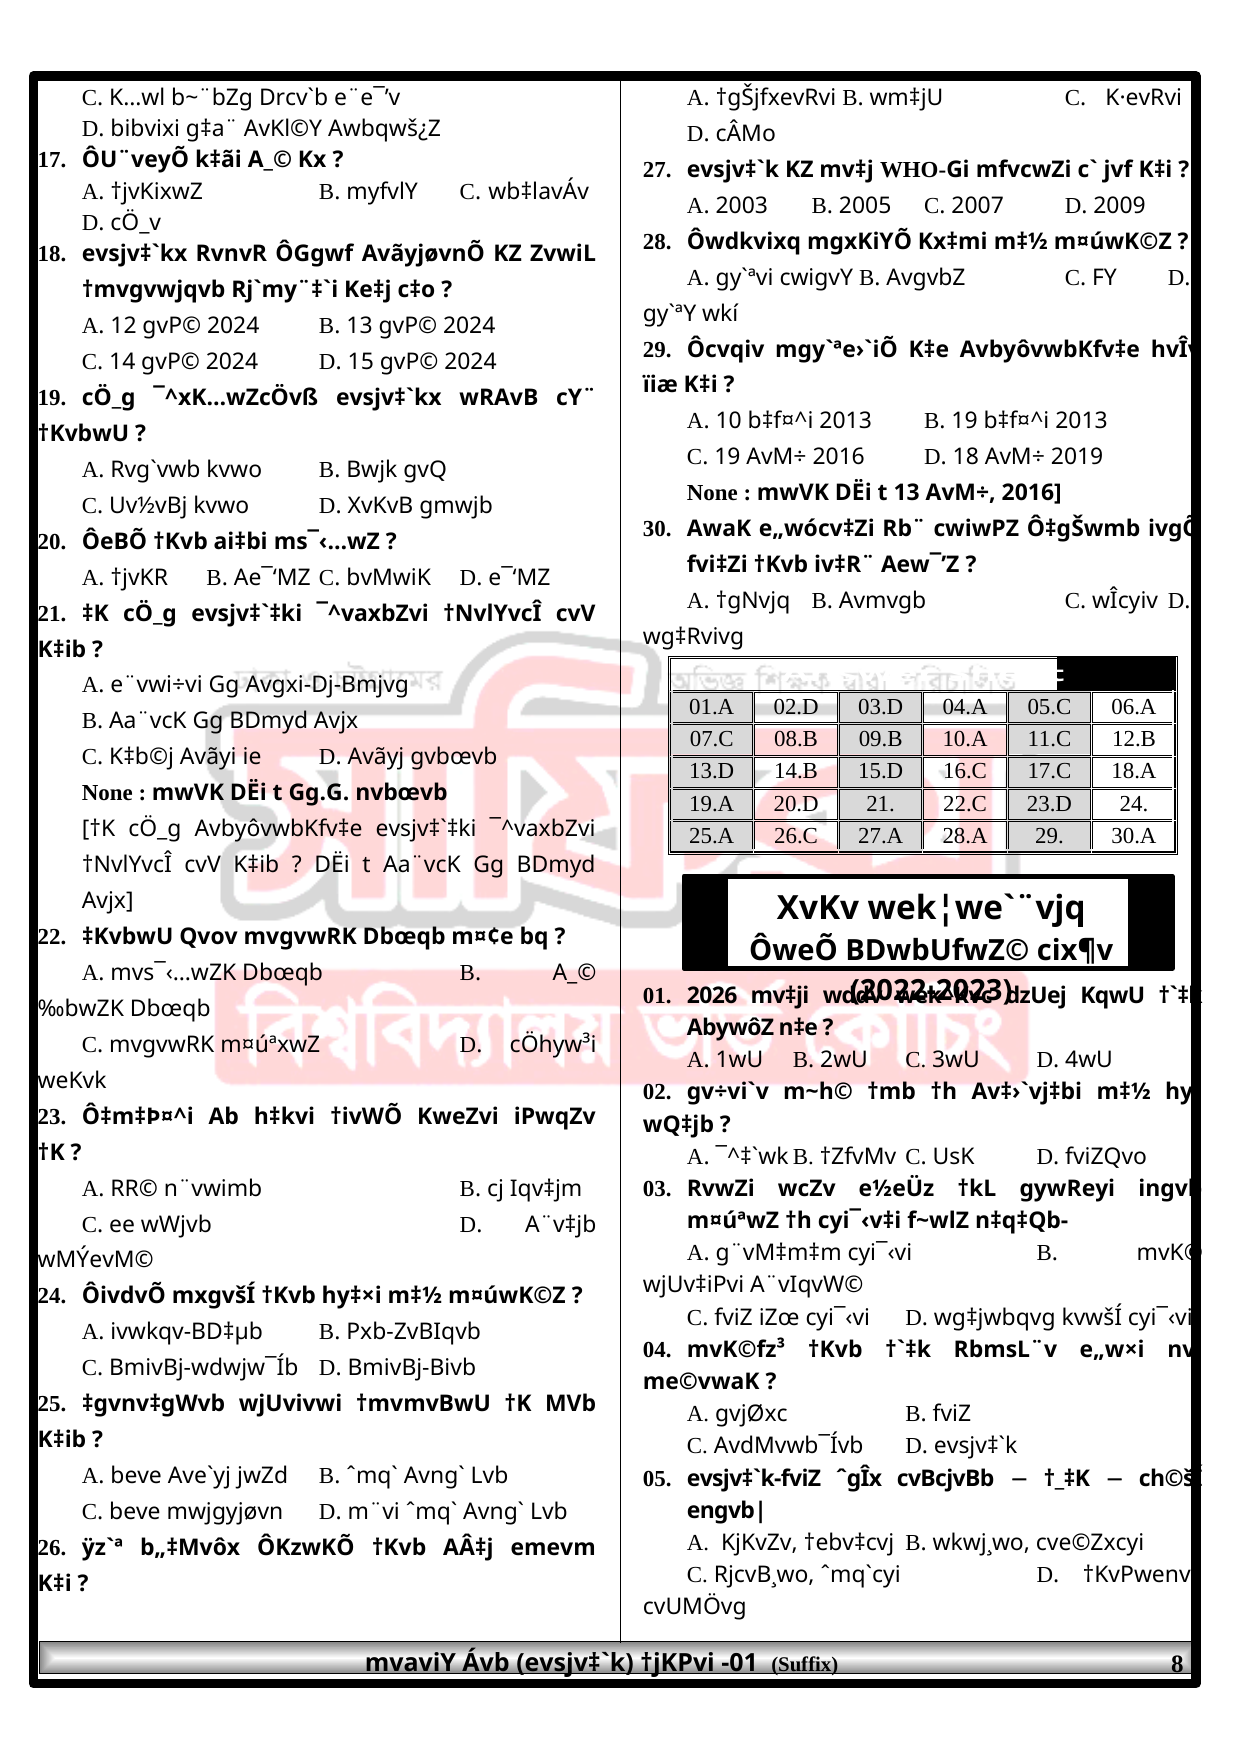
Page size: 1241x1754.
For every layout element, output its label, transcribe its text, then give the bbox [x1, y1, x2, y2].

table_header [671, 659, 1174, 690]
text 21. ‡K cÖ_g evsjv‡`‡ki ¯^vaxbZvi †NvlYvcÎ cvV K‡ib ? [37, 597, 596, 664]
text A. 2003 B. 2005 C. 2007 D. 2009 [643, 189, 1201, 220]
text 24. ÔivdvÕ mxgvšÍ †Kvb hy‡×i m‡½ m¤úwK©Z ? [37, 1279, 596, 1311]
text 25. ‡gvnv‡gWvb wjUvivwi †mvmvBwU †K MVb K‡ib ? [37, 1387, 596, 1454]
text C. AvdMvwb¯Ívb D. evsjv‡`k [643, 1429, 1203, 1461]
text A. †jvKR B. Ae¯‘MZ C. bvMwiK D. e¯‘MZ [37, 561, 596, 592]
text 27. evsjv‡`k KZ mv‡j WHO-Gi mfvcwZi c` jvf K‡i ? [643, 153, 1201, 184]
text C. RjcvB¸wo, ˆmq`cyi D. †KvPwenvi, cvUMÖvg [643, 1558, 1203, 1622]
text 19. cÖ_g ¯^xK…wZcÖvß evsjv‡`kx wRAvB cY¨ †KvbwU ? [37, 381, 596, 448]
text A. 10 b‡f¤^i 2013 B. 19 b‡f¤^i 2013 [643, 404, 1201, 436]
text C. beve mwjgyjøvn D. m¨vi ˆmq` Avng` Lvb [37, 1495, 596, 1526]
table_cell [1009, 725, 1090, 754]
text 20. ÔeBÕ †Kvb ai‡bi ms¯‹…wZ ? [37, 525, 596, 556]
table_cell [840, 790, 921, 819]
text A. Rvg`vwb kvwo B. Bwjk gvQ [37, 453, 596, 484]
text A. g¨vM‡m‡m cyi¯‹vi B. mvK© wjUv‡iPvi A¨vIqvW© [643, 1236, 1203, 1300]
text 22. ‡KvbwU Qvov mvgvwRK Dbœqb m¤¢e bq ? [37, 920, 596, 951]
text 26. ÿz`ª b„‡Mvôx ÔKzwKÕ †Kvb AÂ‡j emevm K‡i ? [37, 1531, 596, 1598]
text A. gy`ªvi cwigvY B. AvgvbZ C. FY D. gy`ªY wkí [643, 261, 1201, 328]
text A. †gNvjq B. Avmvgb C. wÎcyiv D. wg‡Rvivg [643, 584, 1201, 651]
text A. RR© n¨vwimb B. cj Iqv‡jm [37, 1172, 596, 1203]
text C. BmivBj-wdwjw¯Íb D. BmivBj-Bivb [37, 1351, 596, 1382]
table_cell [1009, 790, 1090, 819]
text 17. ÔU¨veyÕ k‡ãi A_© Kx ? [37, 143, 596, 175]
text C. Uv½vBj kvwo D. XvKvB gmwjb [37, 489, 596, 520]
text A. 12 gvP© 2024 B. 13 gvP© 2024 [37, 309, 596, 340]
text [†K cÖ_g AvbyôvwbKfv‡e evsjv‡`‡ki ¯^vaxbZvi †NvlYvcÎ cvV K‡ib ? DËi t Aa¨vcK Gg BDmyd Avjx] [37, 812, 596, 915]
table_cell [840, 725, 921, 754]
text A. †jvKixwZ B. myfvlY C. wb‡lavÁv D. cÖ_v [37, 175, 596, 237]
text C. mvgvwRK m¤úªxwZ D. cÖhyw³i weKvk [37, 1028, 596, 1095]
text A. gvjØxc B. fviZ [643, 1397, 1203, 1428]
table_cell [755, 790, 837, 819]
text None : mwVK DËi t 13 AvM÷, 2016] [643, 476, 1201, 507]
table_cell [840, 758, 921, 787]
text A. ¯^‡`wk B. †ZfvMv C. UsK D. fviZQvo [643, 1140, 1203, 1171]
text 18. evsjv‡`kx RvnvR ÔGgwf AvãyjøvnÕ KZ ZvwiL †mvgvwjqvb Rj`my¨‡`i Ke‡j c‡o ? [37, 237, 596, 304]
text 28. Ôwdkvixq mgxKiYÕ Kx‡mi m‡½ m¤úwK©Z ? [643, 225, 1201, 256]
text C. 14 gvP© 2024 D. 15 gvP© 2024 [37, 345, 596, 376]
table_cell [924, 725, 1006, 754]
text D. bibvixi g‡a¨ AvKl©Y Awbqwš¿Z [37, 112, 596, 143]
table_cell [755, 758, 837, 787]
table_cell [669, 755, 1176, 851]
text C. K…wl b~¨bZg Drcv`b e¨e¯’v [37, 81, 596, 112]
text 04. mvK©fz³ †Kvb †`‡k RbmsL¨v e„w×i nvi me©vwaK ? [643, 1333, 1203, 1396]
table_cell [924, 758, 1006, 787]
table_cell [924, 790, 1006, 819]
text 02. gv÷vi`v m~h© †mb †h Av‡›`vj‡bi m‡½ hy³ wQ‡jb ? [643, 1075, 1203, 1139]
text 03. RvwZi wcZv e½eÜz †kL gywReyi ingvb m¤úªwZ †h cyi¯‹v‡i f~wlZ n‡q‡Qb- [643, 1172, 1203, 1235]
text 23. Ô‡m‡Þ¤^i Ab h‡kvi †ivWÕ KweZvi iPwqZv †K ? [37, 1100, 596, 1167]
text 01. 2026 mv‡ji wddv wek^Kvc dzUej KqwU †`‡k AbywôZ n‡e ? [643, 979, 1203, 1042]
text A. ivwkqv-BD‡µb B. Pxb-ZvBIqvb [37, 1315, 596, 1347]
text B. Aa¨vcK Gg BDmyd Avjx [37, 704, 596, 736]
text A. KjKvZv, †ebv‡cvj B. wkwj¸wo, cve©Zxcyi [643, 1526, 1203, 1557]
text 05. evsjv‡`k-fviZ ˆgÎx cvBcjvBb †_‡K ch©šÍ engvb| [643, 1462, 1203, 1525]
text A. e¨vwi÷vi Gg Avgxi-Dj-Bmjvg [37, 668, 596, 700]
text None : mwVK DËi t Gg.G. nvbœvb [37, 776, 596, 807]
text A. beve Ave`yj jwZd B. ˆmq` Avng` Lvb [37, 1459, 596, 1490]
text 30. AwaK e„wócv‡Zi Rb¨ cwiwPZ Ô‡gŠwmb ivgÕ fvi‡Zi †Kvb iv‡R¨ Aew¯’Z ? [643, 512, 1201, 579]
text C. fviZ iZœ cyi¯‹vi D. wg‡jwbqvg kvwšÍ cyi¯‹vi [643, 1301, 1203, 1332]
text C. K‡b©j Avãyi ie D. Avãyj gvbœvb [37, 740, 596, 772]
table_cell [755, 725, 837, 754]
text A. 1wU B. 2wU C. 3wU D. 4wU [643, 1043, 1203, 1074]
text A. mvs¯‹…wZK Dbœqb B. A_©‰bwZK Dbœqb [37, 956, 596, 1023]
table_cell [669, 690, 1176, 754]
text A. †gŠjfxevRvi B. wm‡jU C. K·evRvi D. cÂMo [643, 81, 1201, 148]
text C. 19 AvM÷ 2016 D. 18 AvM÷ 2019 [643, 440, 1201, 472]
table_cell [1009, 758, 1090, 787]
text C. ee wWjvb D. A¨v‡jb wMÝevM© [37, 1207, 596, 1275]
text 29. Ôcvqiv mgy`ªe›`iÕ K‡e AvbyôvwbKfv‡e hvÎv ïiæ K‡i ? [643, 332, 1201, 400]
